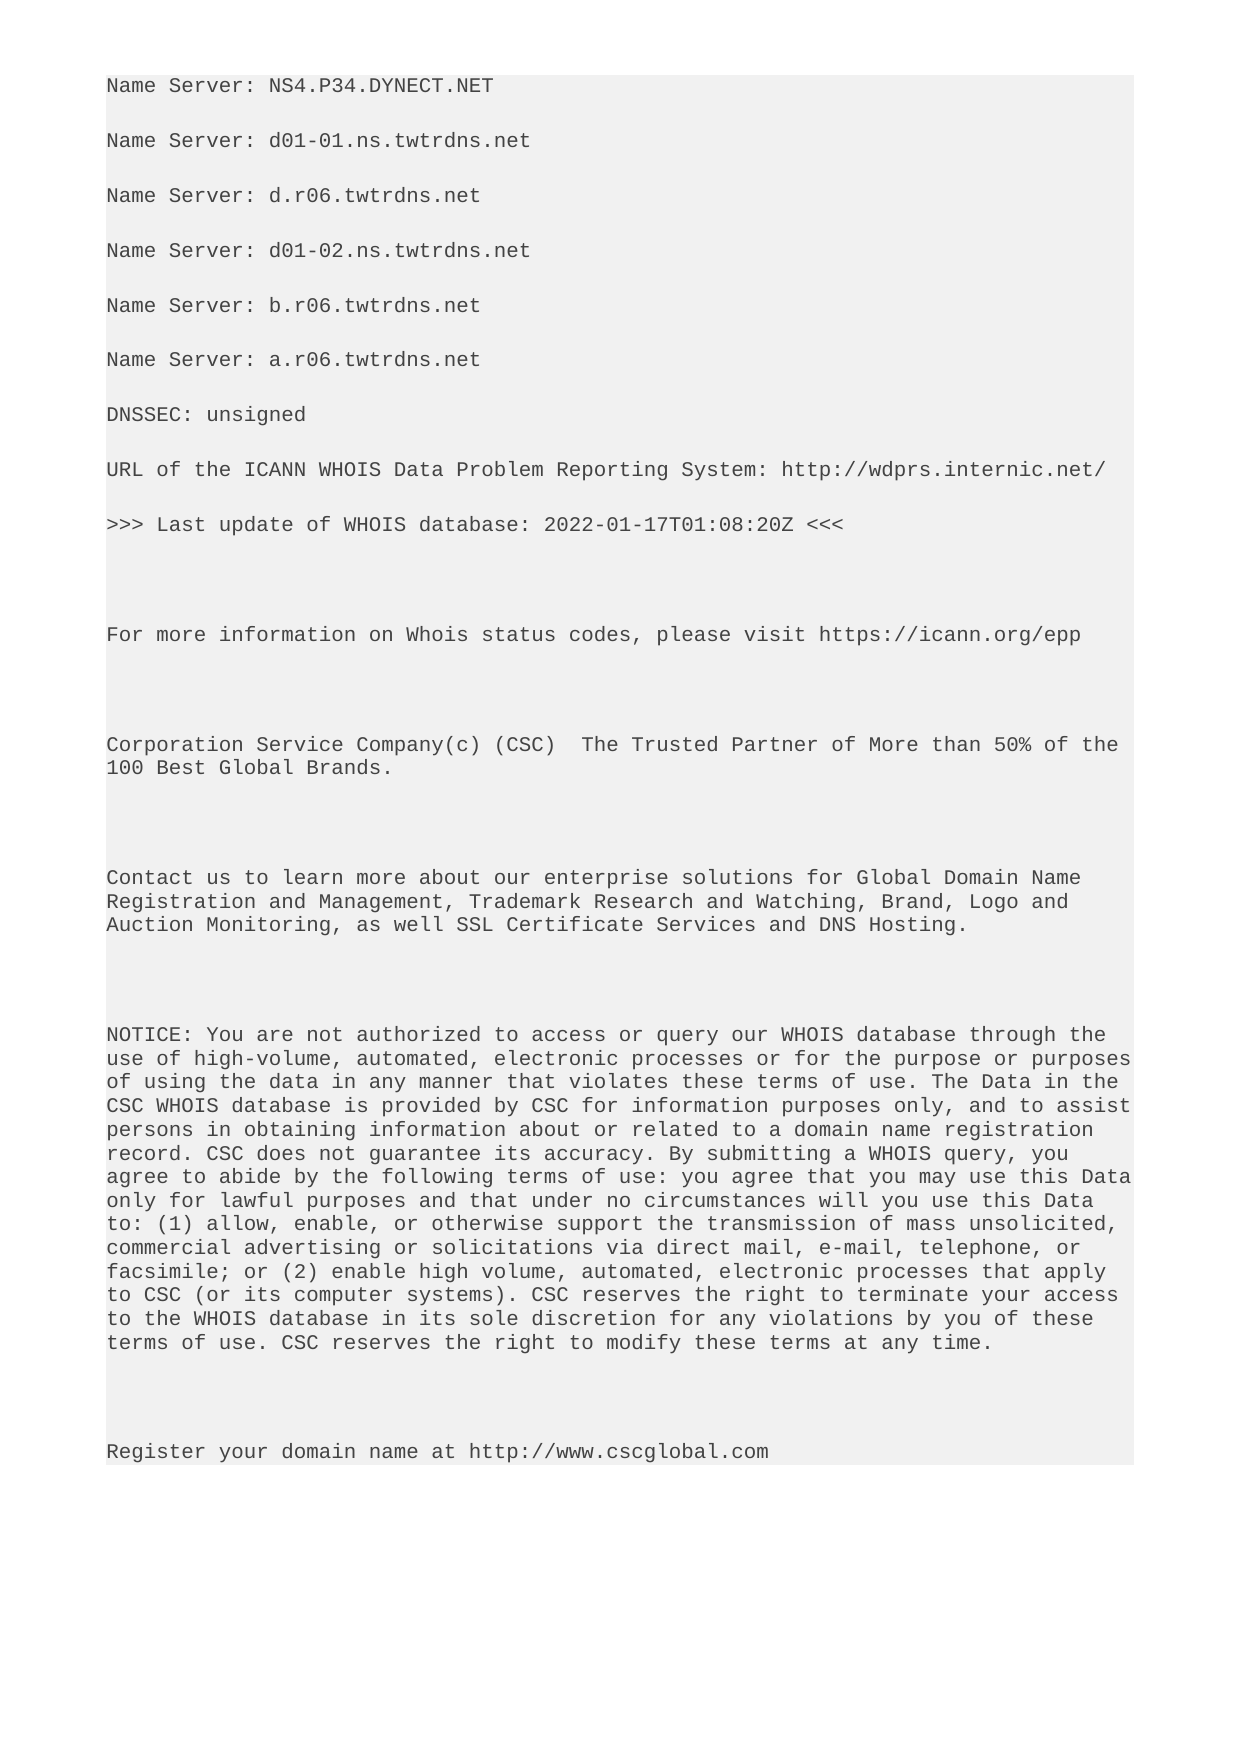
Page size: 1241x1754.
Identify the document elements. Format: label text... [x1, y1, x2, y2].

text DNSSEC: unsigned [106, 404, 1134, 428]
text URL of the ICANN WHOIS Data Problem Reporting System: http://wdprs.internic.net/ [106, 459, 1134, 483]
text Name Server: a.r06.twtrdns.net [106, 349, 1134, 373]
text Corporation Service Company(c) (CSC) The Trusted Partner of More than 50% of the 100 Best Global Brands. [106, 734, 1134, 781]
text Name Server: b.r06.twtrdns.net [106, 294, 1134, 318]
text Name Server: d01-02.ns.twtrdns.net [106, 240, 1134, 263]
text NOTICE: You are not authorized to access or query our WHOIS database through the use of high-volume, automated, electronic processes or for the purpose or purposes of using the data in any manner that violates these terms of use. The Data in the CSC WHOIS database is provided by CSC for information purposes only, and to assist persons in obtaining information about or related to a domain name registration record. CSC does not guarantee its accuracy. By submitting a WHOIS query, you agree to abide by the following terms of use: you agree that you may use this Data only for lawful purposes and that under no circumstances will you use this Data to: (1) allow, enable, or otherwise support the transmission of mass unsolicited, commercial advertising or solicitations via direct mail, e-mail, telephone, or facsimile; or (2) enable high volume, automated, electronic processes that apply to CSC (or its computer systems). CSC reserves the right to terminate your access to the WHOIS database in its sole discretion for any violations by you of these terms of use. CSC reserves the right to modify these terms at any time. [106, 1024, 1134, 1355]
text Name Server: NS4.P34.DYNECT.NET [106, 75, 1134, 99]
text Contact us to learn more about our enterprise solutions for Global Domain Name Registration and Management, Trademark Research and Watching, Brand, Logo and Auction Monitoring, as well SSL Certificate Services and DNS Hosting. [106, 867, 1134, 938]
text >>> Last update of WHOIS database: 2022-01-17T01:08:20Z <<< [106, 514, 1134, 538]
text Name Server: d01-01.ns.twtrdns.net [106, 130, 1134, 153]
text Register your domain name at http://www.cscglobal.com [106, 1441, 1134, 1465]
text For more information on Whois status codes, please visit https://icann.org/epp [106, 624, 1134, 648]
text Name Server: d.r06.twtrdns.net [106, 185, 1134, 208]
